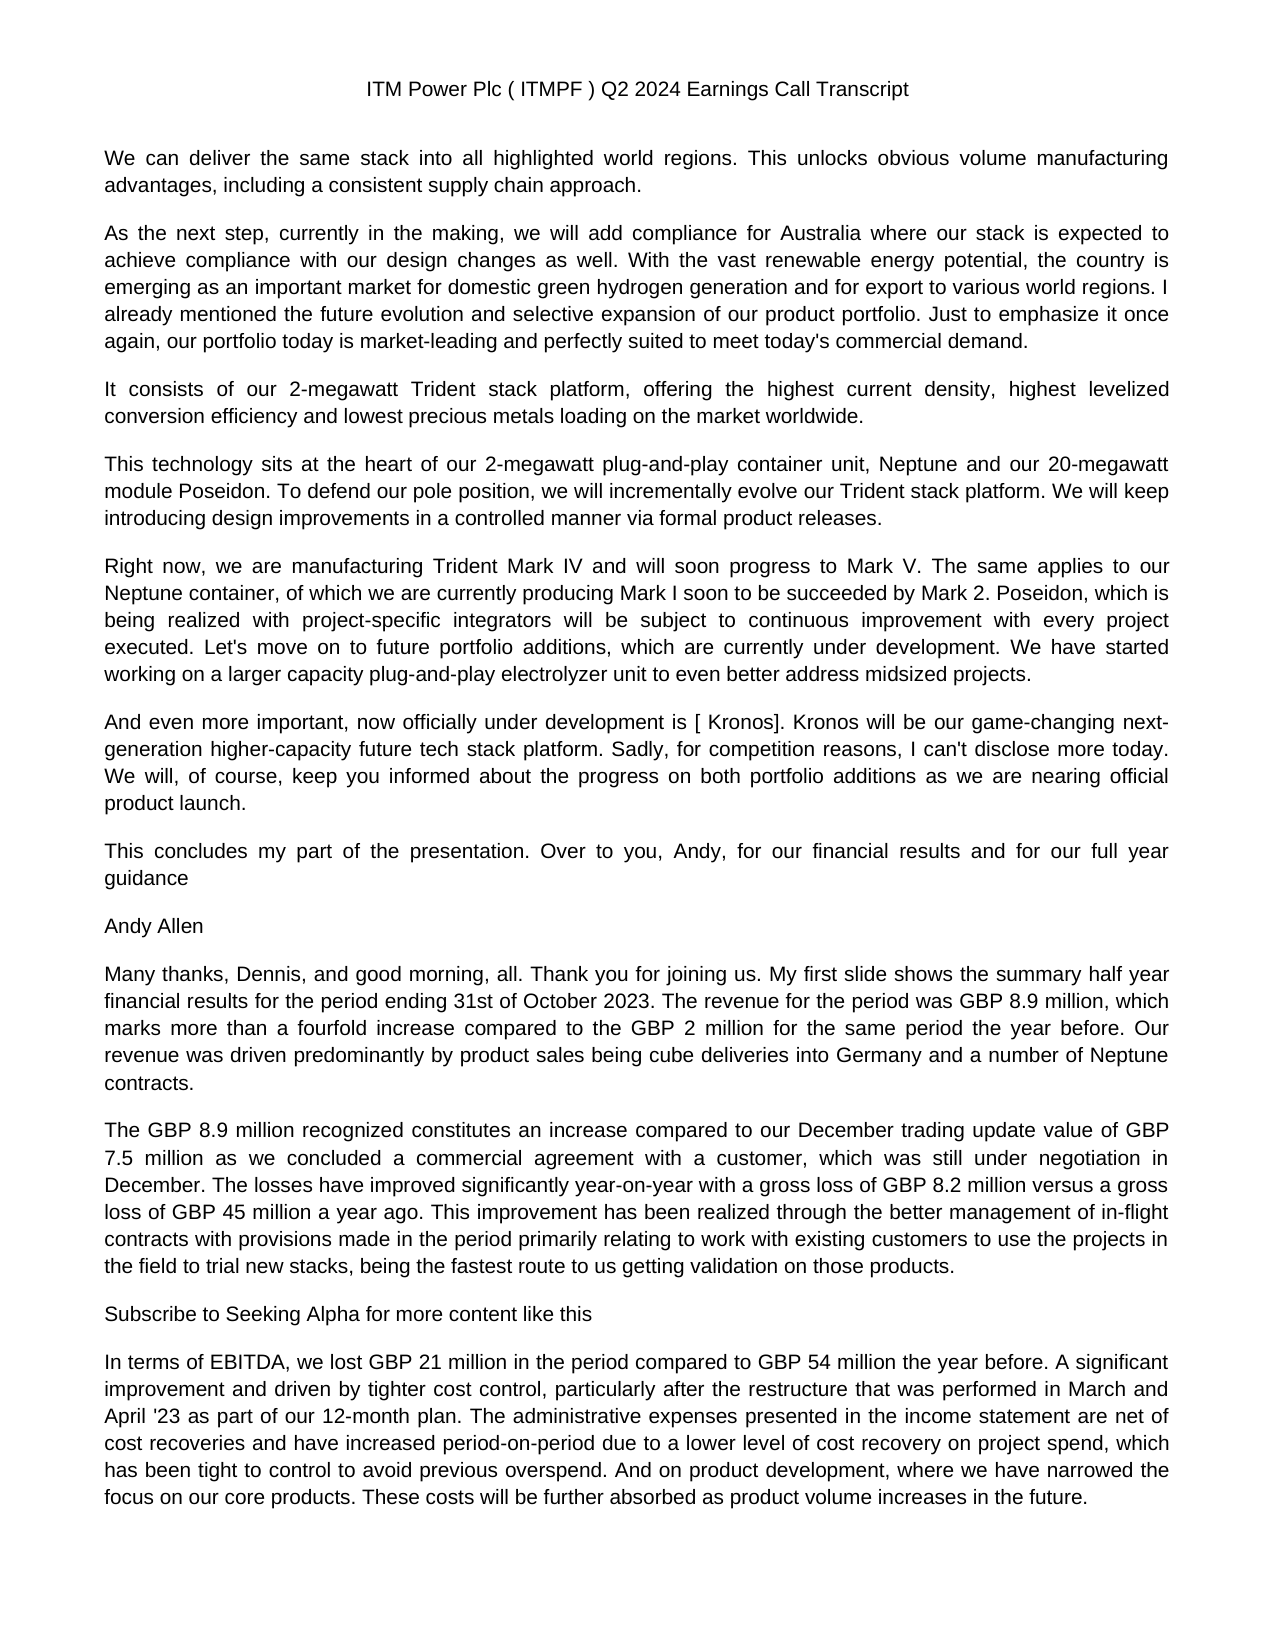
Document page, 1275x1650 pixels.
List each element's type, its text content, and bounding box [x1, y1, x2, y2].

text Andy Allen [104, 911, 1171, 938]
text Many thanks, Dennis, and good morning, all. Thank you for joining us. My first slide shows the summary half year financial results for the period ending 31st of October 2023. The revenue for the period was GBP 8.9 million, which marks more than a fourfold increase compared to the GBP 2 million for the same period the year before. Our revenue was driven predominantly by product sales being cube deliveries into Germany and a number of Neptune contracts. [104, 959, 1171, 1094]
text And even more important, now officially under development is [ Kronos]. Kronos will be our game-changing next-generation higher-capacity future tech stack platform. Sadly, for competition reasons, I can't disclose more today. We will, of course, keep you informed about the progress on both portfolio additions as we are nearing official product launch. [104, 707, 1171, 815]
text Subscribe to Seeking Alpha for more content like this [104, 1298, 1171, 1326]
text This concludes my part of the presentation. Over to you, Andy, for our financial results and for our full year guidance [104, 836, 1171, 890]
text We can deliver the same stack into all highlighted world regions. This unlocks obvious volume manufacturing advantages, including a consistent supply chain approach. [104, 142, 1171, 196]
text The GBP 8.9 million recognized constitutes an increase compared to our December trading update value of GBP 7.5 million as we concluded a commercial agreement with a customer, which was still under negotiation in December. The losses have improved significantly year-on-year with a gross loss of GBP 8.2 million versus a gross loss of GBP 45 million a year ago. This improvement has been realized through the better management of in-flight contracts with provisions made in the period primarily relating to work with existing customers to use the projects in the field to trial new stacks, being the fastest route to us getting validation on those products. [104, 1115, 1171, 1278]
text Right now, we are manufacturing Trident Mark IV and will soon progress to Mark V. The same applies to our Neptune container, of which we are currently producing Mark I soon to be succeeded by Mark 2. Poseidon, which is being realized with project-specific integrators will be subject to continuous improvement with every project executed. Let's move on to future portfolio additions, which are currently under development. We have started working on a larger capacity plug-and-play electrolyzer unit to even better address midsized projects. [104, 551, 1171, 686]
text As the next step, currently in the making, we will add compliance for Australia where our stack is expected to achieve compliance with our design changes as well. With the vast renewable energy potential, the country is emerging as an important market for domestic green hydrogen generation and for export to various world regions. I already mentioned the future evolution and selective expansion of our product portfolio. Just to emphasize it once again, our portfolio today is market-leading and perfectly suited to meet today's commercial demand. [104, 217, 1171, 353]
text This technology sits at the heart of our 2-megawatt plug-and-play container unit, Neptune and our 20-megawatt module Poseidon. To defend our pole position, we will incrementally evolve our Trident stack platform. We will keep introducing design improvements in a controlled manner via formal product releases. [104, 448, 1171, 530]
text It consists of our 2-megawatt Trident stack platform, offering the highest current density, highest levelized conversion efficiency and lowest precious metals loading on the market worldwide. [104, 373, 1171, 428]
text In terms of EBITDA, we lost GBP 21 million in the period compared to GBP 54 million the year before. A significant improvement and driven by tighter cost control, particularly after the restructure that was performed in March and April '23 as part of our 12-month plan. The administrative expenses presented in the income statement are net of cost recoveries and have increased period-on-period due to a lower level of cost recovery on project spend, which has been tight to control to avoid previous overspend. And on product development, where we have narrowed the focus on our core products. These costs will be further absorbed as product volume increases in the future. [104, 1346, 1171, 1509]
